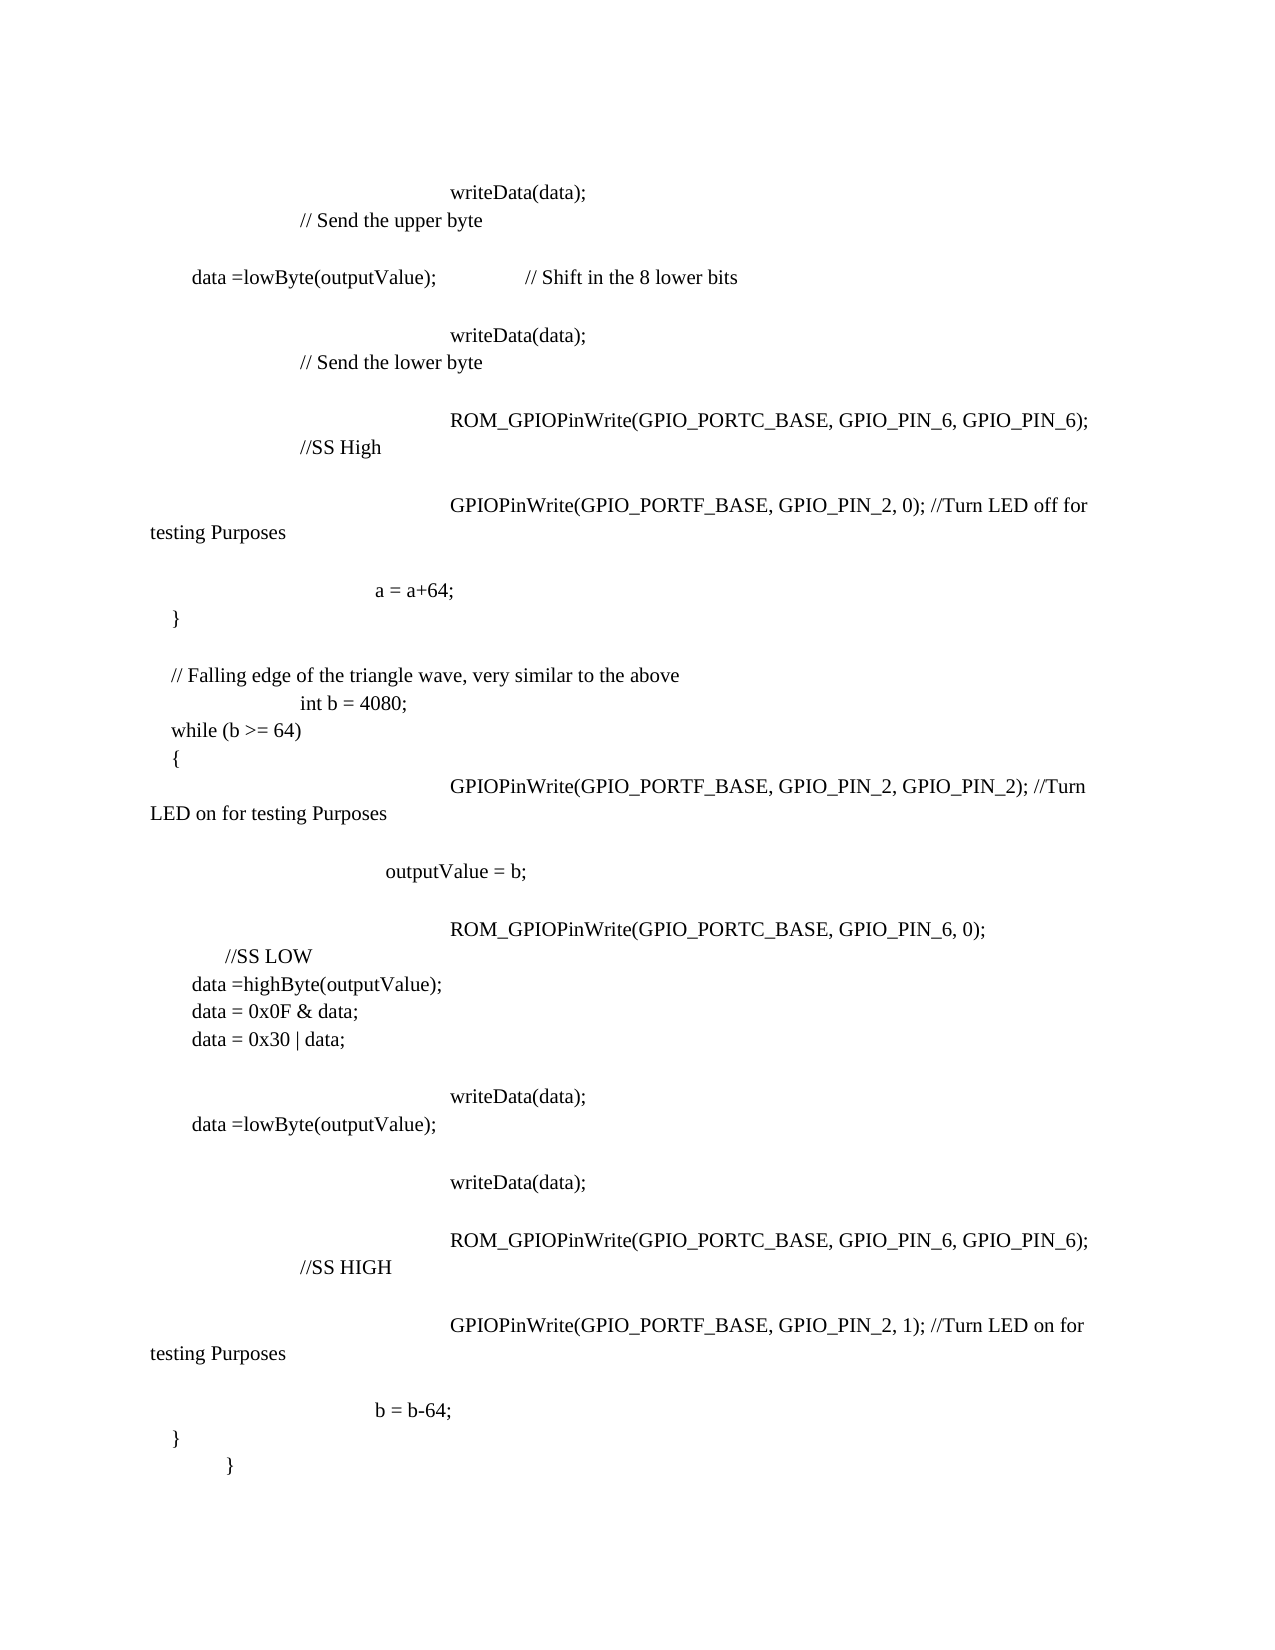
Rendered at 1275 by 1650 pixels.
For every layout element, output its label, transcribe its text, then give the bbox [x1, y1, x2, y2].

text writeData(data); // Send the upper byte [150, 180, 1125, 232]
text data =lowByte(outputValue); [150, 1112, 1125, 1136]
text writeData(data); // Send the lower byte [150, 322, 1125, 374]
text b = b-64; [150, 1398, 1125, 1422]
text ROM_GPIOPinWrite(GPIO_PORTC_BASE, GPIO_PIN_6, GPIO_PIN_6); //SS High [150, 408, 1125, 459]
text data = 0x30 | data; [150, 1027, 1125, 1051]
text int b = 4080; [150, 691, 1125, 715]
text } [150, 1426, 1125, 1450]
text ROM_GPIOPinWrite(GPIO_PORTC_BASE, GPIO_PIN_6, 0); //SS LOW [150, 917, 1125, 968]
text writeData(data); [150, 1170, 1125, 1194]
text // Falling edge of the triangle wave, very similar to the above [150, 663, 1125, 687]
text outputValue = b; [150, 859, 1125, 883]
text { [150, 746, 1125, 770]
text a = a+64; [150, 578, 1125, 602]
text writeData(data); [150, 1084, 1125, 1108]
text } [150, 1453, 1125, 1477]
text GPIOPinWrite(GPIO_PORTF_BASE, GPIO_PIN_2, GPIO_PIN_2); //Turn LED on for testing Purposes [150, 774, 1125, 825]
text ROM_GPIOPinWrite(GPIO_PORTC_BASE, GPIO_PIN_6, GPIO_PIN_6); //SS HIGH [150, 1228, 1125, 1279]
text GPIOPinWrite(GPIO_PORTF_BASE, GPIO_PIN_2, 1); //Turn LED on for testing Purposes [150, 1313, 1125, 1364]
text data =highByte(outputValue); [150, 972, 1125, 996]
text data = 0x0F & data; [150, 999, 1125, 1023]
text while (b >= 64) [150, 718, 1125, 742]
text data =lowByte(outputValue); // Shift in the 8 lower bits [150, 265, 1125, 289]
text } [150, 605, 1125, 629]
text GPIOPinWrite(GPIO_PORTF_BASE, GPIO_PIN_2, 0); //Turn LED off for testing Purposes [150, 493, 1125, 544]
